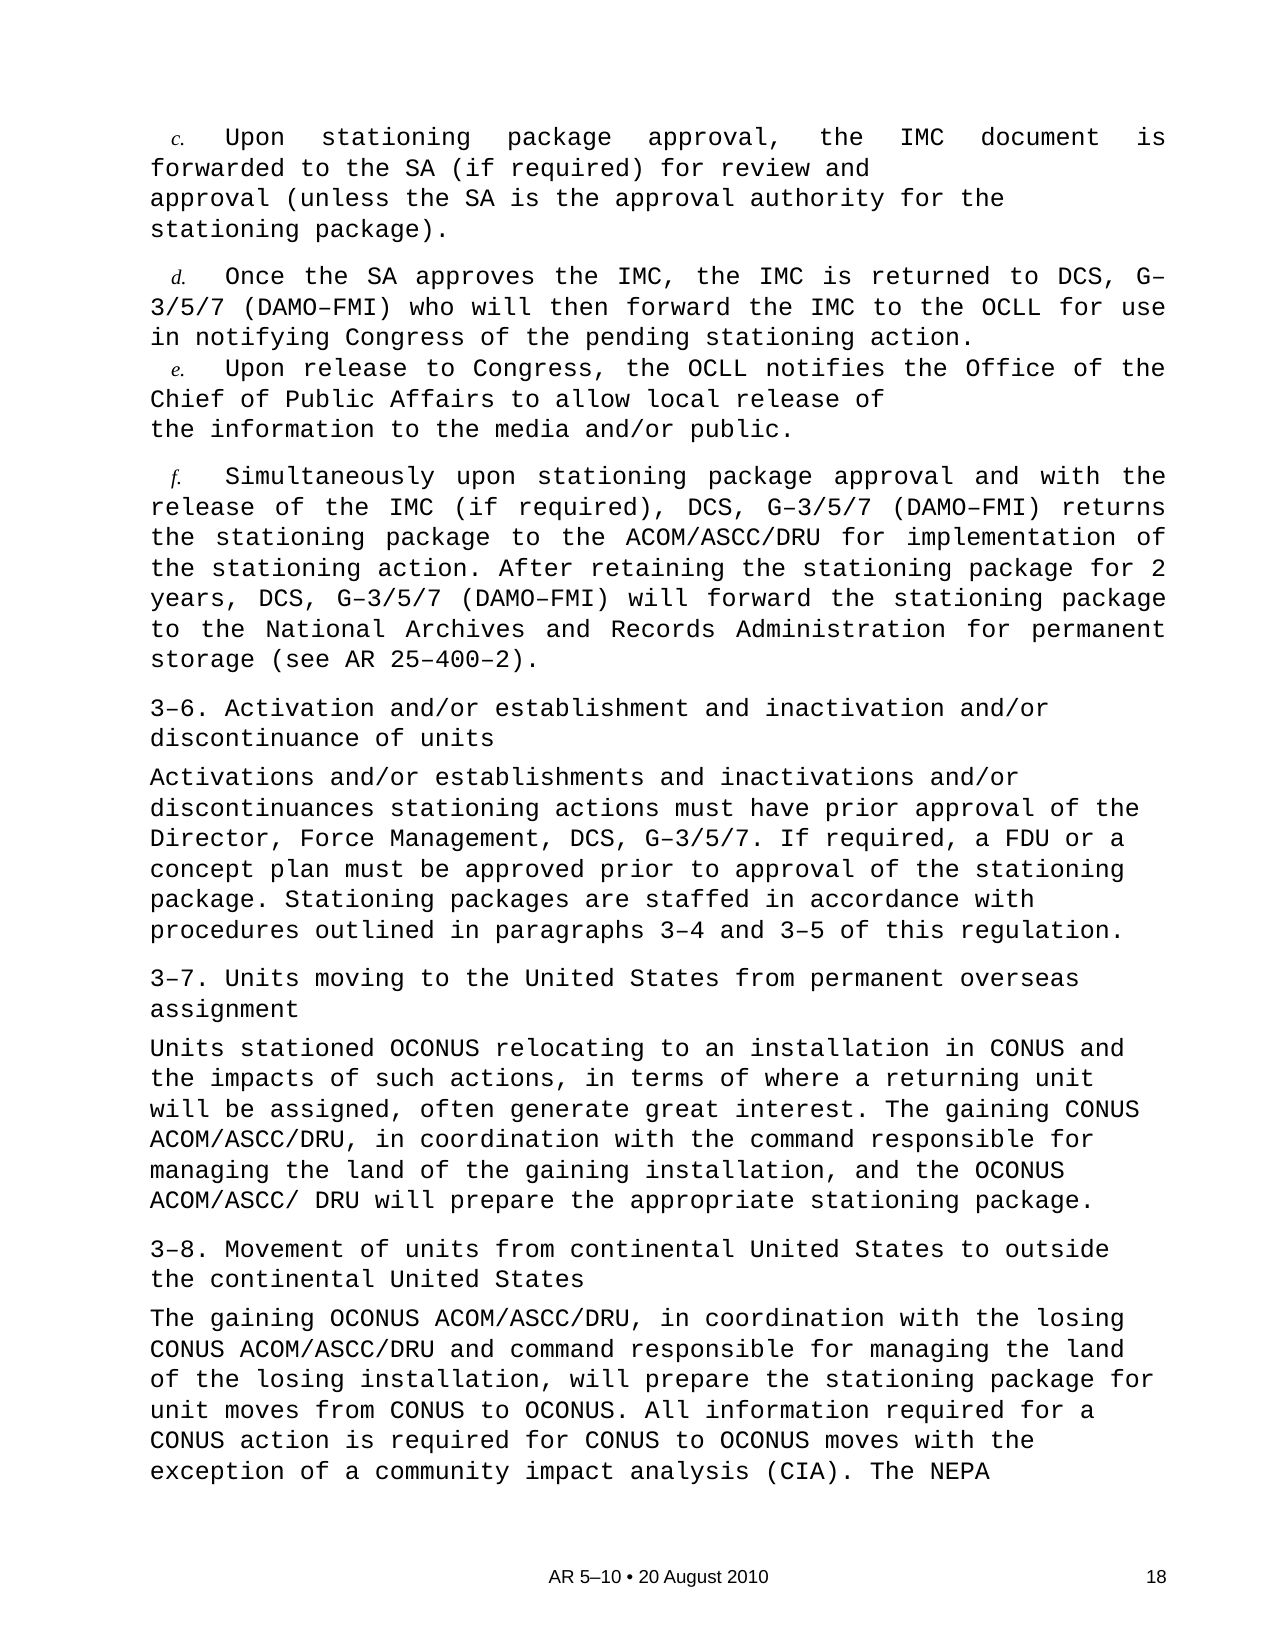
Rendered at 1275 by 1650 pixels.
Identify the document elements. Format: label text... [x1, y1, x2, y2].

subtitle 3–6. Activation and/or establishment and inactivation and/or discontinuance of units [149, 696, 1167, 754]
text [149, 1306, 1167, 1487]
text the information to the media and/or public. [149, 417, 1167, 445]
text Activations and/or establishments and inactivations and/or discontinuances stationing actions must have prior approval of the Director, Force Management, DCS, G–3/5/7. If required, a FDU or a concept plan must be approved prior to approval of the stationing package. Stationing packages are staffed in accordance with procedures outlined in paragraphs 3–4 and 3–5 of this regulation. [149, 765, 1167, 946]
subtitle 3–7. Units moving to the United States from permanent overseas assignment [149, 966, 1167, 1025]
list Upon release to Congress, the OCLL notifies the Office of the Chief of Public Affairs to allow local release of [150, 356, 1167, 414]
list Simultaneously upon stationing package approval and with the release of the IMC (if required), DCS, G–3/5/7 (DAMO–FMI) returns the stationing package to the ACOM/ASCC/DRU for implementation of the stationing action. After retaining the stationing package for 2 years, DCS, G–3/5/7 (DAMO–FMI) will forward the stationing package to the National Archives and Records Administration for permanent storage (see AR 25–400–2). [150, 464, 1167, 675]
list Once the SA approves the IMC, the IMC is returned to DCS, G–3/5/7 (DAMO–FMI) who will then forward the IMC to the OCLL for use in notifying Congress of the pending stationing action. [150, 264, 1167, 353]
text approval (unless the SA is the approval authority for the stationing package). [149, 186, 1167, 245]
text Units stationed OCONUS relocating to an installation in CONUS and the impacts of such actions, in terms of where a returning unit will be assigned, often generate great interest. The gaining CONUS ACOM/ASCC/DRU, in coordination with the command responsible for managing the land of the gaining installation, and the OCONUS ACOM/ASCC/ DRU will prepare the appropriate stationing package. [149, 1035, 1167, 1216]
subtitle 3–8. Movement of units from continental United States to outside the continental United States [149, 1237, 1167, 1295]
list Upon stationing package approval, the IMC document is forwarded to the SA (if required) for review and [150, 125, 1167, 184]
